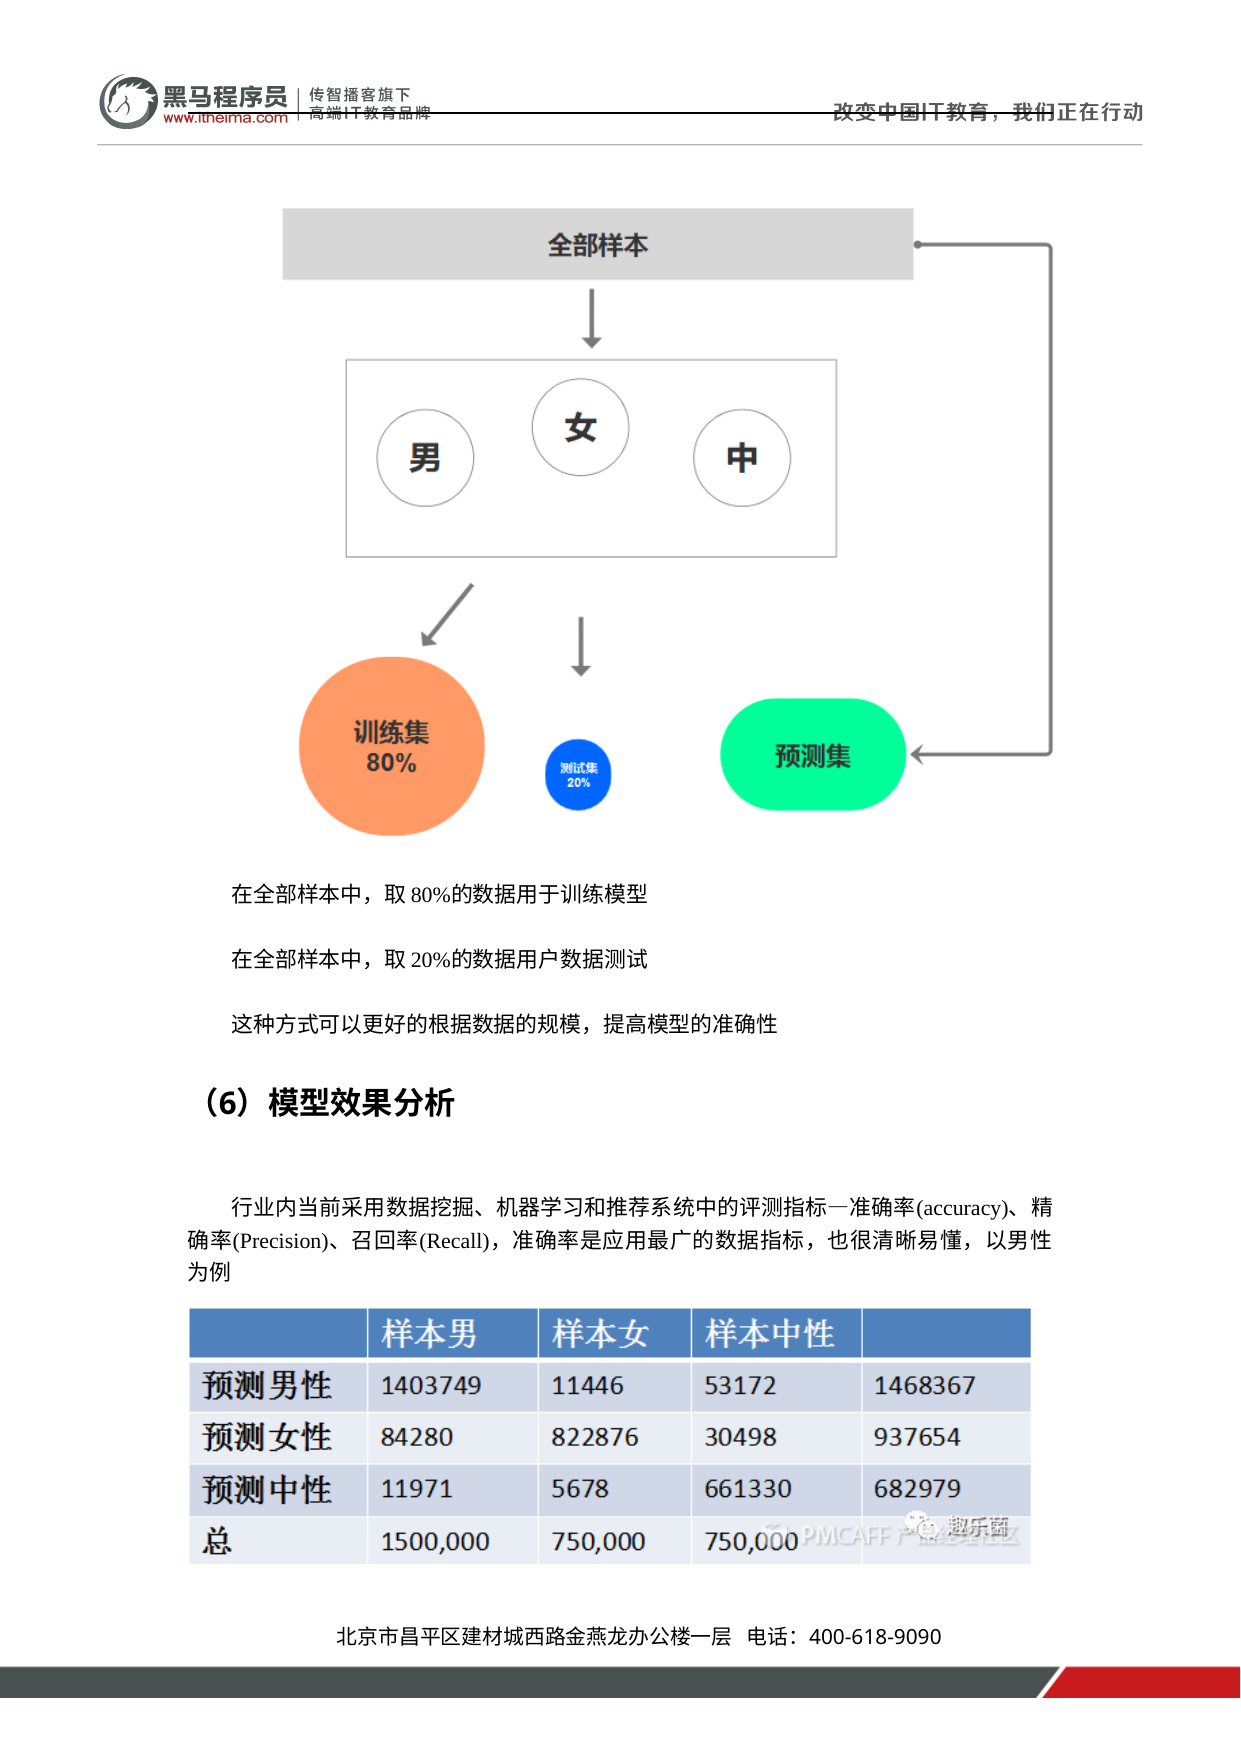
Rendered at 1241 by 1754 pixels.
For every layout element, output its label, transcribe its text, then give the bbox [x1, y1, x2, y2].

picture [0, 3, 1241, 153]
picture [187, 1306, 1034, 1564]
text 行业内当前采用数据挖掘、机器学习和推荐系统中的评测指标—准确率(accuracy)、精确率(Precision)、召回率(Recall)，准确率是应用最广的数据指标，也很清晰易懂，以男性为例 [187, 1190, 1053, 1287]
picture [0, 1607, 1241, 1698]
text 这种方式可以更好的根据数据的规模，提高模型的准确性 [187, 1007, 1053, 1039]
text 在全部样本中，取80%的数据用于训练模型 [187, 877, 1053, 909]
text 在全部样本中，取20%的数据用户数据测试 [187, 942, 1053, 974]
subtitle （6）模型效果分析 [187, 1069, 1053, 1134]
picture [225, 162, 1079, 848]
